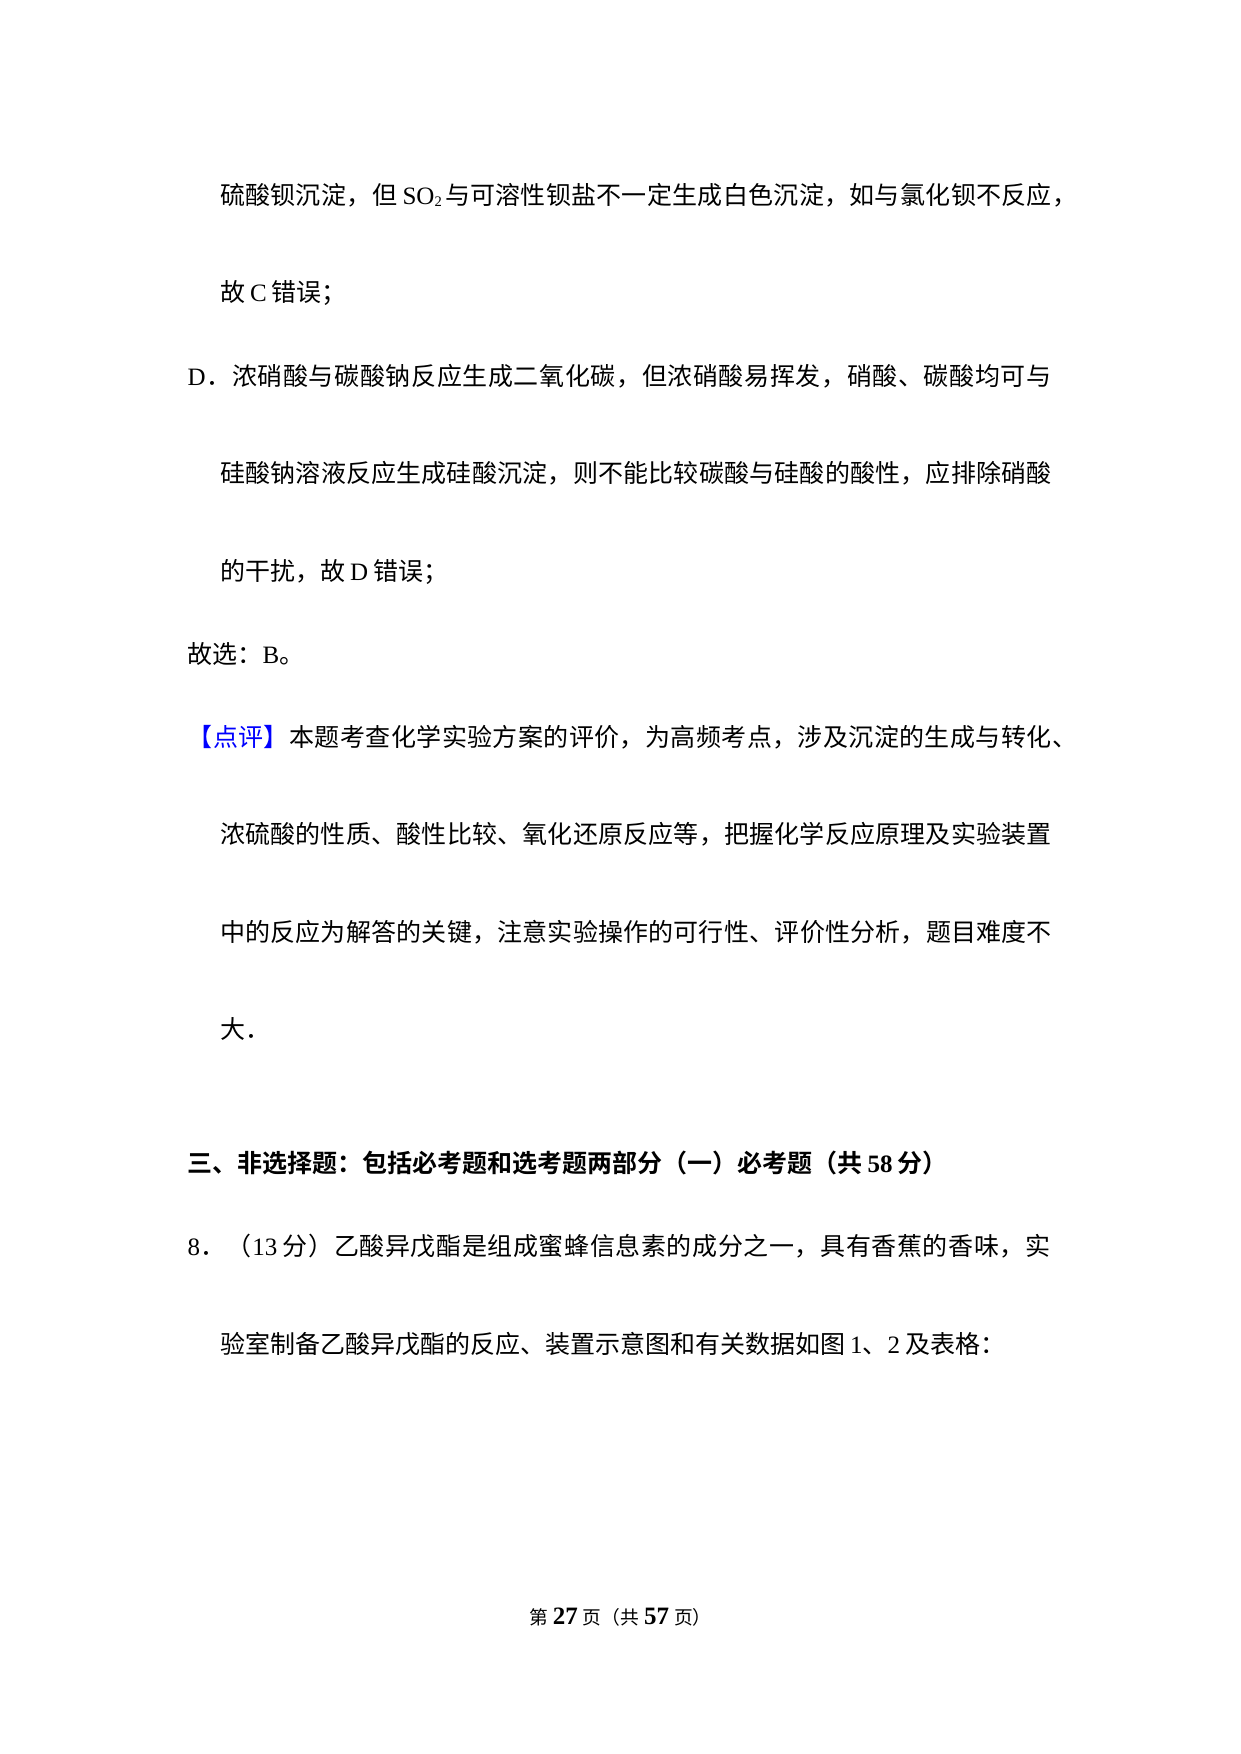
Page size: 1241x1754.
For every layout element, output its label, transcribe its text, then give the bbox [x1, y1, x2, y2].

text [187, 161, 1053, 323]
text 三、非选择题：包括必考题和选考题两部分（一）必考题（共58分） [187, 1129, 1053, 1194]
text 8．（13分）乙酸异戊酯是组成蜜蜂信息素的成分之一，具有香蕉的香味，实验室制备乙酸异戊酯的反应、装置示意图和有关数据如图1、2及表格： [187, 1212, 1053, 1375]
text 故选：B。 [187, 620, 1053, 685]
text D．浓硝酸与碳酸钠反应生成二氧化碳，但浓硝酸易挥发，硝酸、碳酸均可与硅酸钠溶液反应生成硅酸沉淀，则不能比较碳酸与硅酸的酸性，应排除硝酸的干扰，故D错误； [187, 342, 1053, 602]
text 【点评】本题考查化学实验方案的评价，为高频考点，涉及沉淀的生成与转化、浓硫酸的性质、酸性比较、氧化还原反应等，把握化学反应原理及实验装置中的反应为解答的关键，注意实验操作的可行性、评价性分析，题目难度不大． [187, 703, 1053, 1060]
